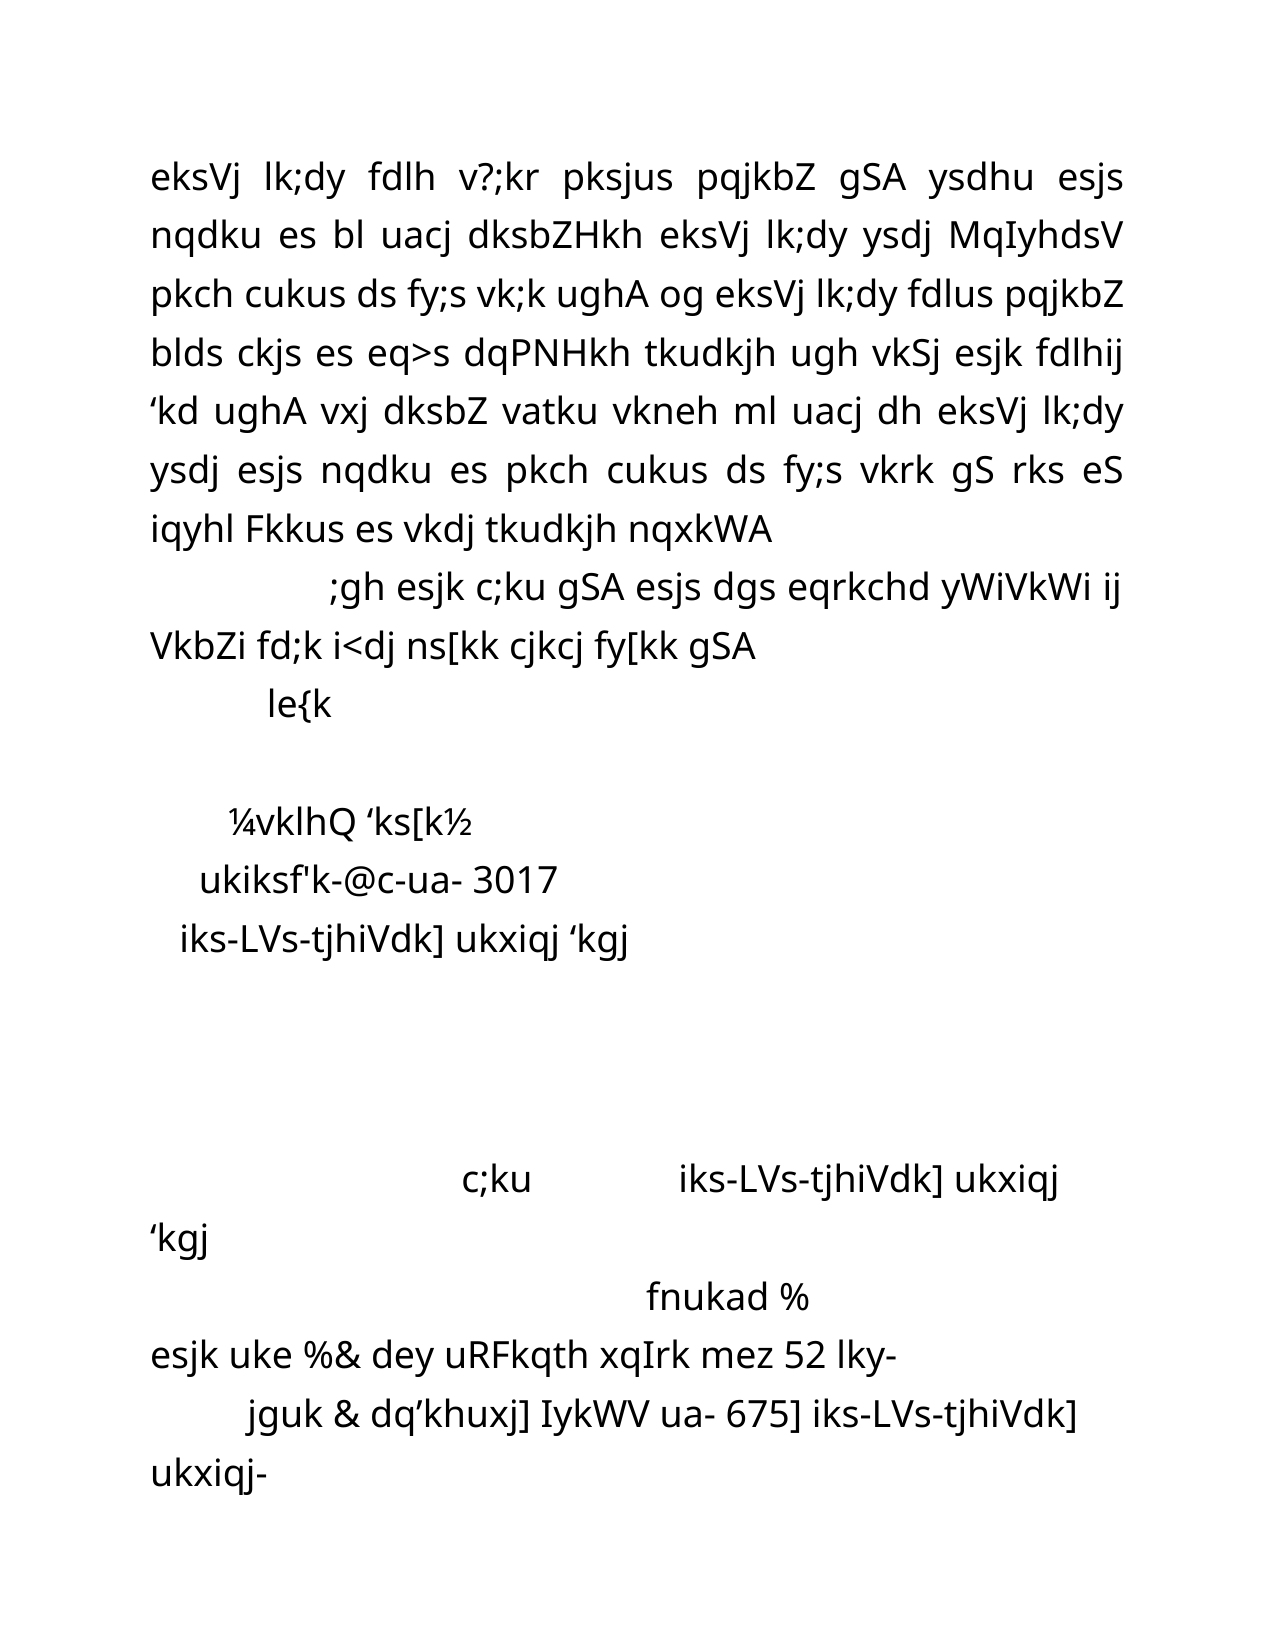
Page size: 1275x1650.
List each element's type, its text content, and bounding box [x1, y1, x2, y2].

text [150, 150, 1125, 553]
text ;gh esjk c;ku gSA esjs dgs eqrkchd yWiVkWi ij VkbZi fd;k i<dj ns[kk cjkcj fy[kk gSA [150, 561, 1125, 670]
text c;ku iks-LVs-tjhiVdk] ukxiqj ‘kgj [150, 1153, 1125, 1262]
text iks-LVs-tjhiVdk] ukxiqj ‘kgj [150, 912, 1125, 963]
text jguk & dq’khuxj] IykWV ua- 675] iks-LVs-tjhiVdk] ukxiqj- [150, 1387, 1125, 1497]
text ukiksf'k-@c-ua- 3017 [150, 854, 1125, 905]
text esjk uke %& dey uRFkqth xqIrk mez 52 lky- [150, 1329, 1125, 1380]
text fnukad % [150, 1270, 1125, 1321]
text ¼vklhQ ‘ks[k½ [150, 795, 1125, 846]
text le{k [150, 678, 1125, 729]
